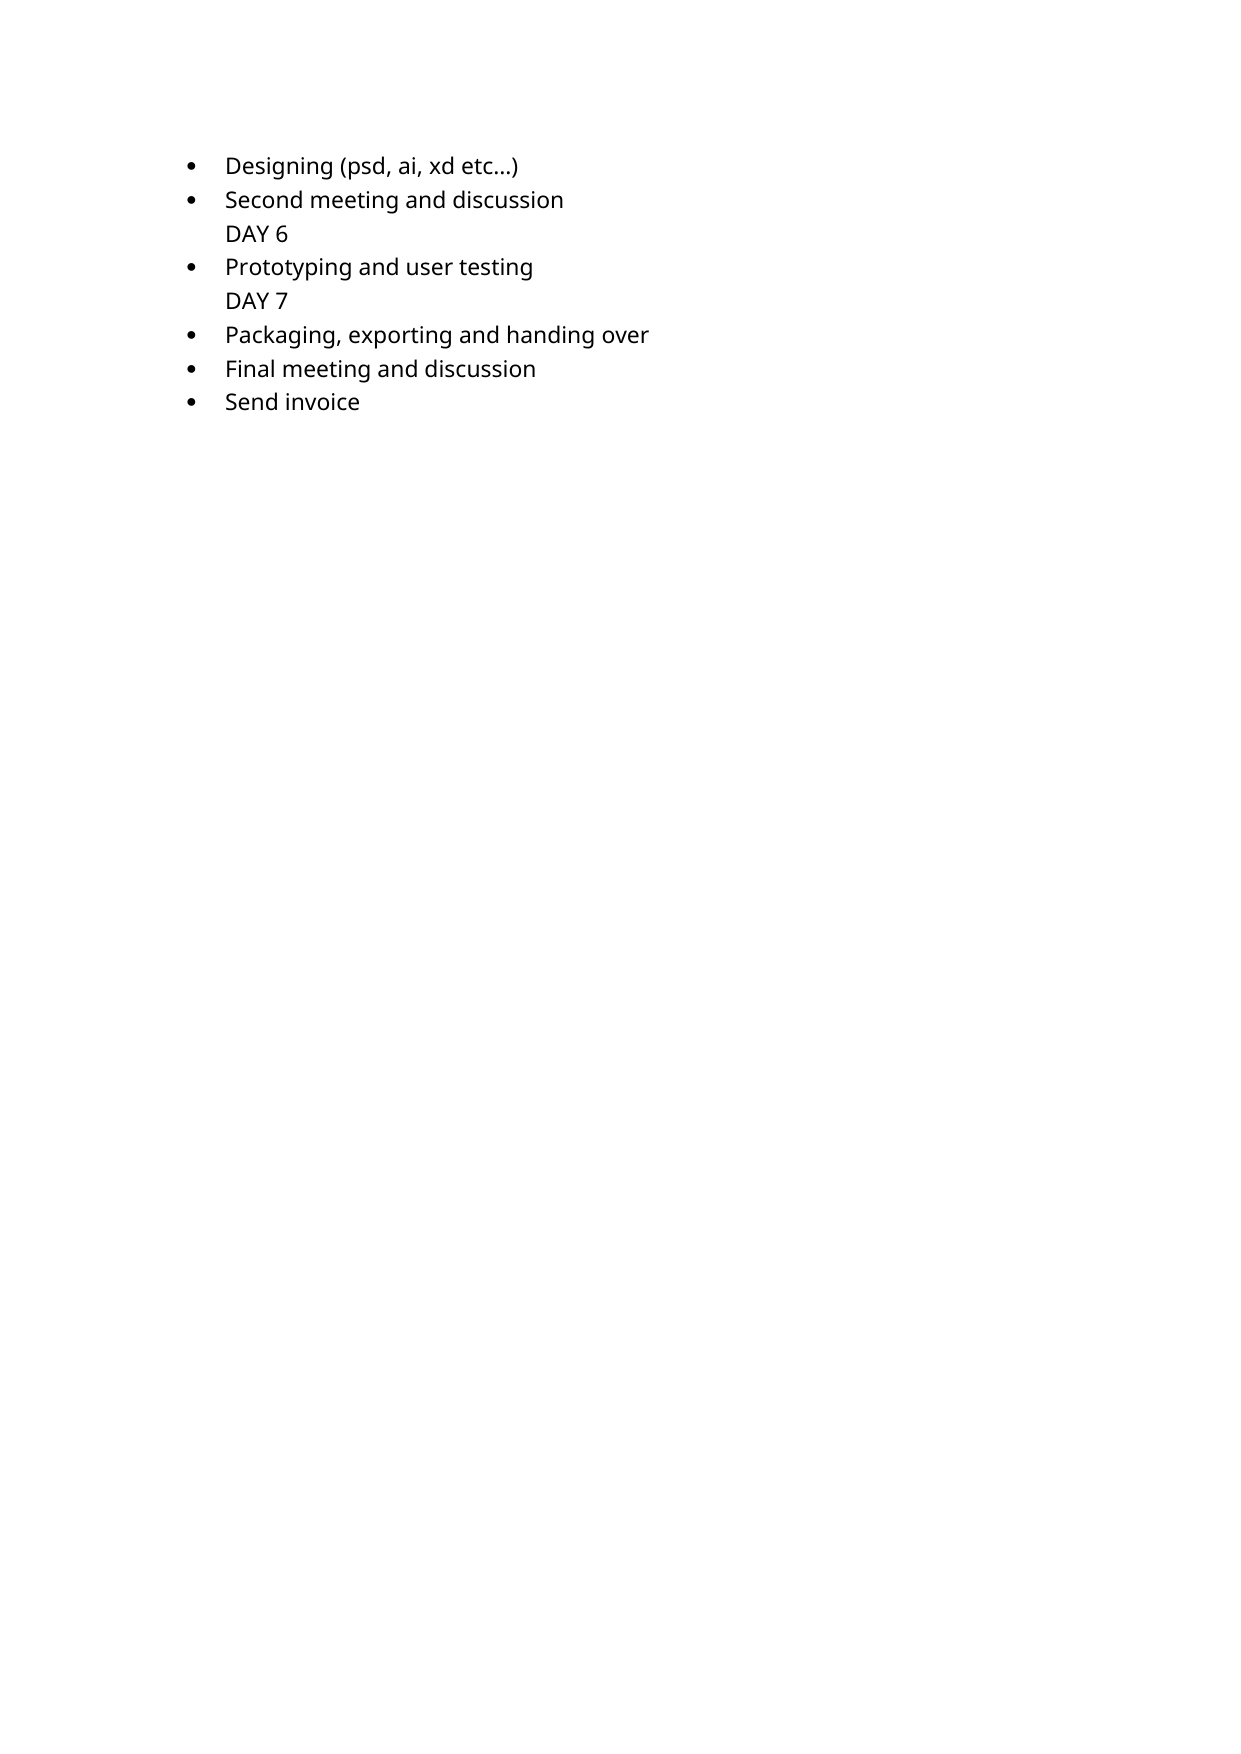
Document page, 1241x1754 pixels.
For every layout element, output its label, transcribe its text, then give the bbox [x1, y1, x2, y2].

list Designing (psd, ai, xd etc…) [187, 150, 1090, 181]
list DAY 6 [225, 217, 1090, 249]
list Packaging, exporting and handing over [187, 319, 1090, 350]
list Second meeting and discussion [187, 184, 1090, 215]
list Send invoice [187, 386, 1090, 417]
list DAY 7 [225, 285, 1090, 316]
list Prototyping and user testing [187, 251, 1090, 282]
list Final meeting and discussion [187, 352, 1090, 384]
